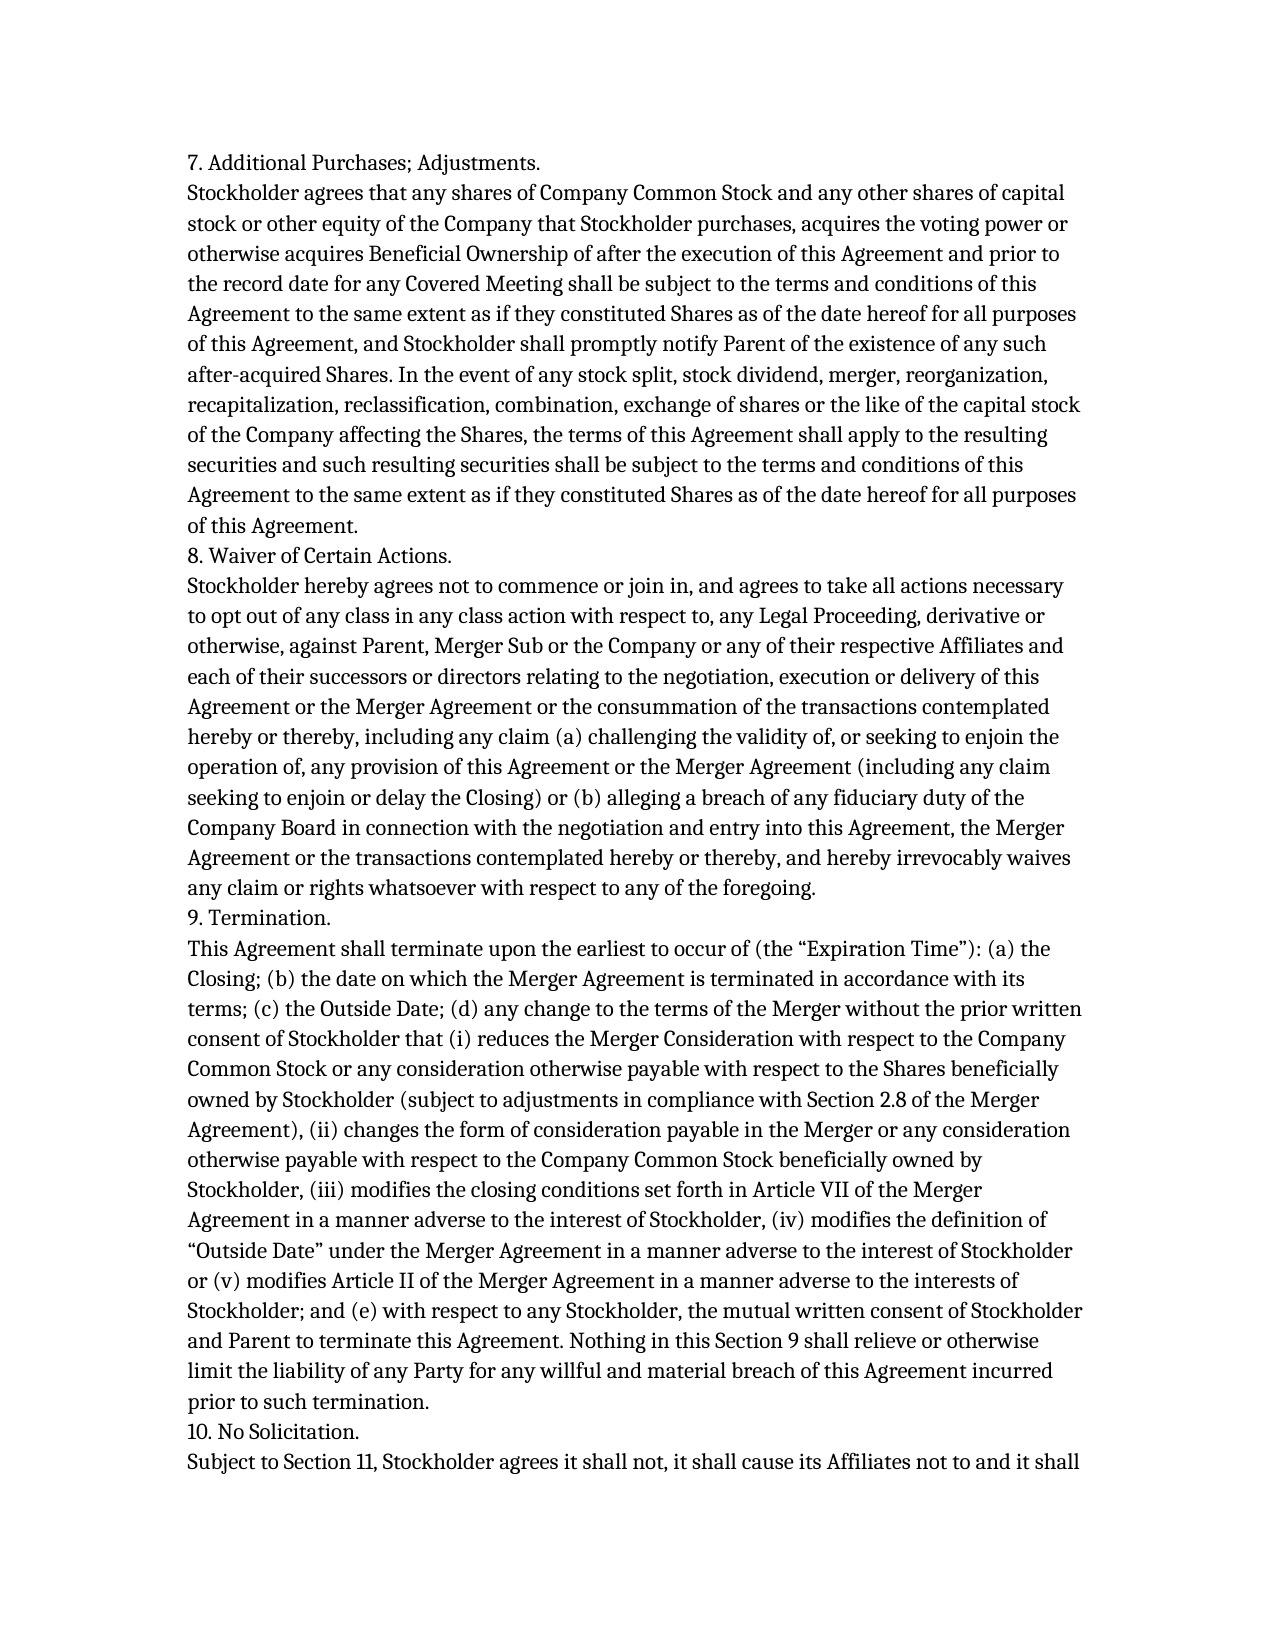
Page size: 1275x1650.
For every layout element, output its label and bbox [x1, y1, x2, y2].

text [187, 150, 1087, 1475]
